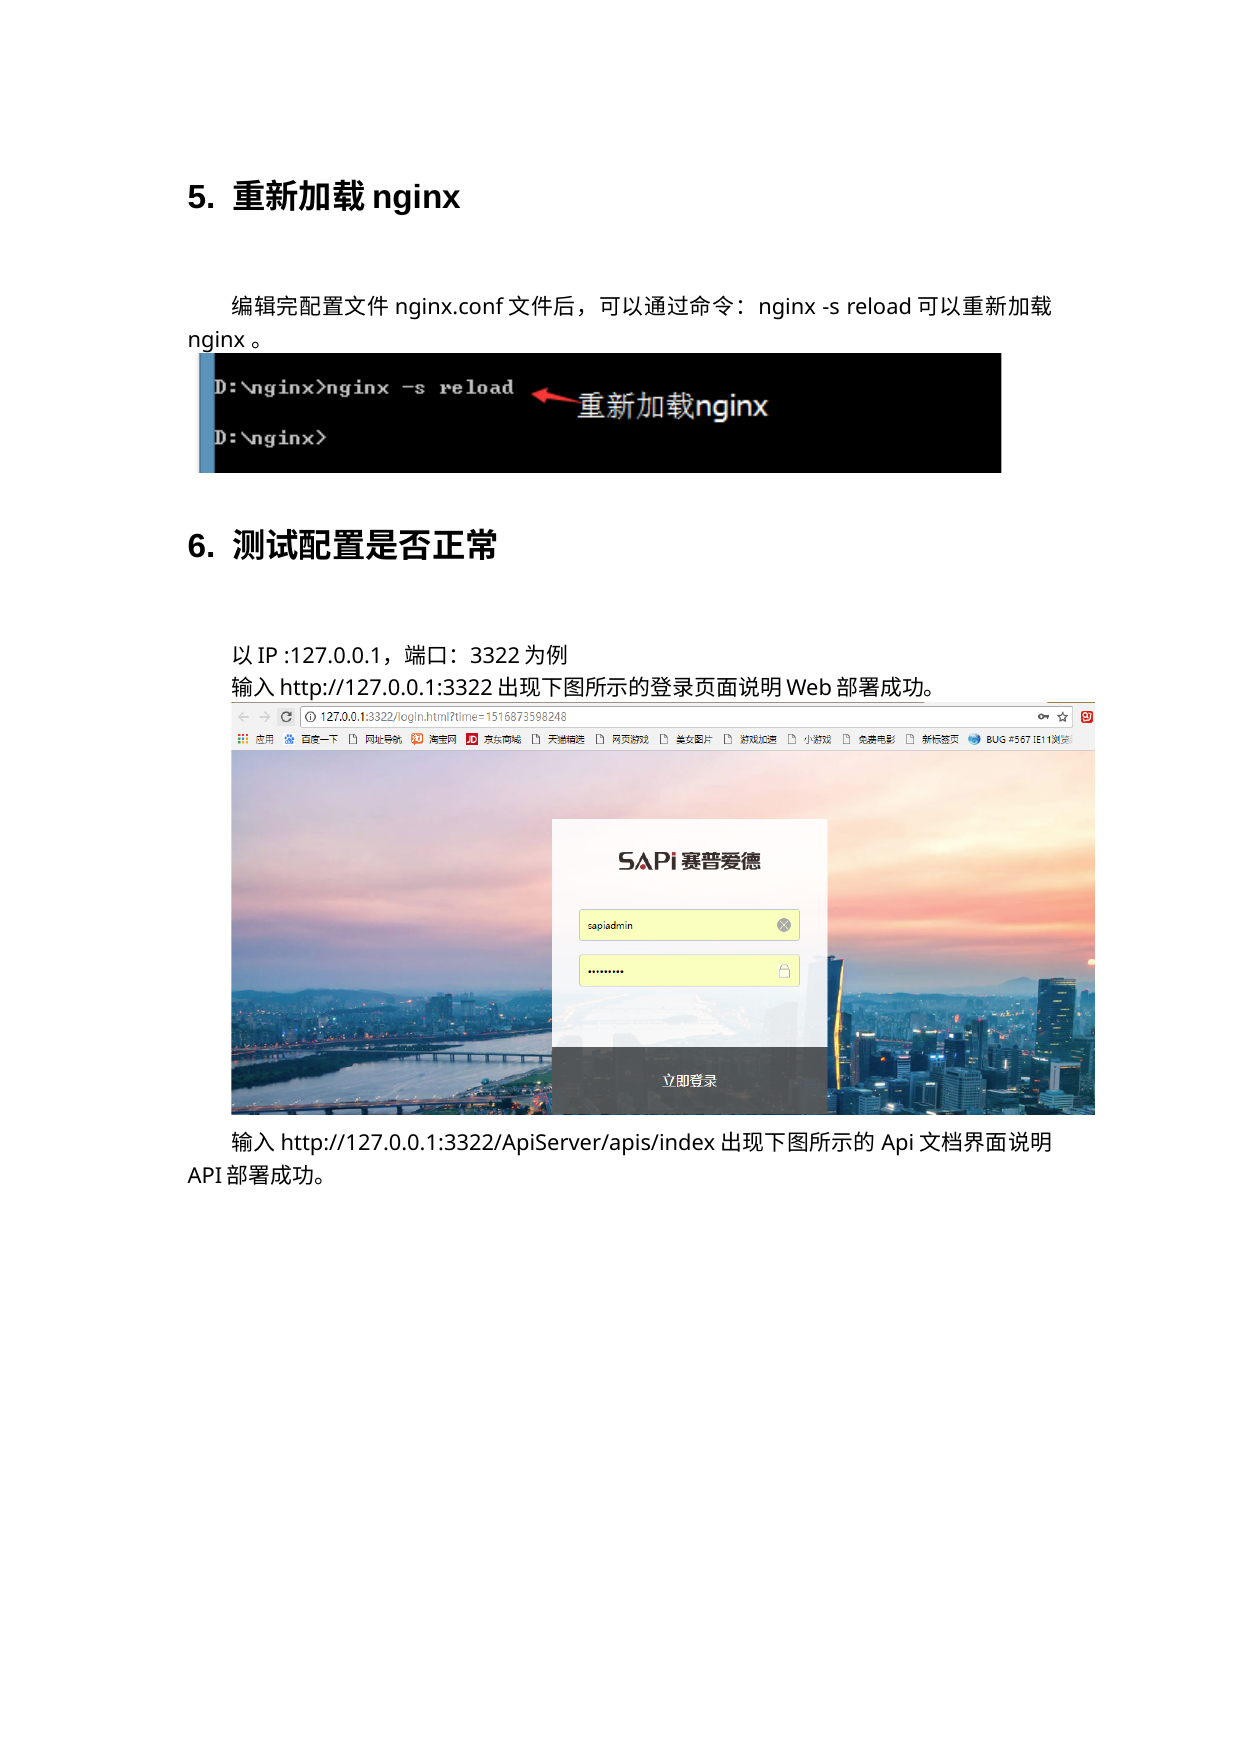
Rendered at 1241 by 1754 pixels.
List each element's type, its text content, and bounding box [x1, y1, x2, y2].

picture [231, 702, 1095, 1115]
text 编辑完配置文件nginx.conf文件后，可以通过命令：nginx -s reload可以重新加载nginx 。 [187, 289, 1053, 354]
text 输入http://127.0.0.1:3322/ApiServer/apis/index出现下图所示的Api文档界面说明API部署成功。 [187, 1125, 1053, 1190]
text 输入http://127.0.0.1:3322出现下图所示的登录页面说明Web部署成功。 [187, 670, 1053, 703]
subtitle 测试配置是否正常 [187, 511, 1053, 576]
picture [187, 353, 1002, 473]
text 以IP :127.0.0.1，端口：3322为例 [187, 638, 1053, 670]
subtitle 重新加载nginx [187, 162, 1053, 227]
